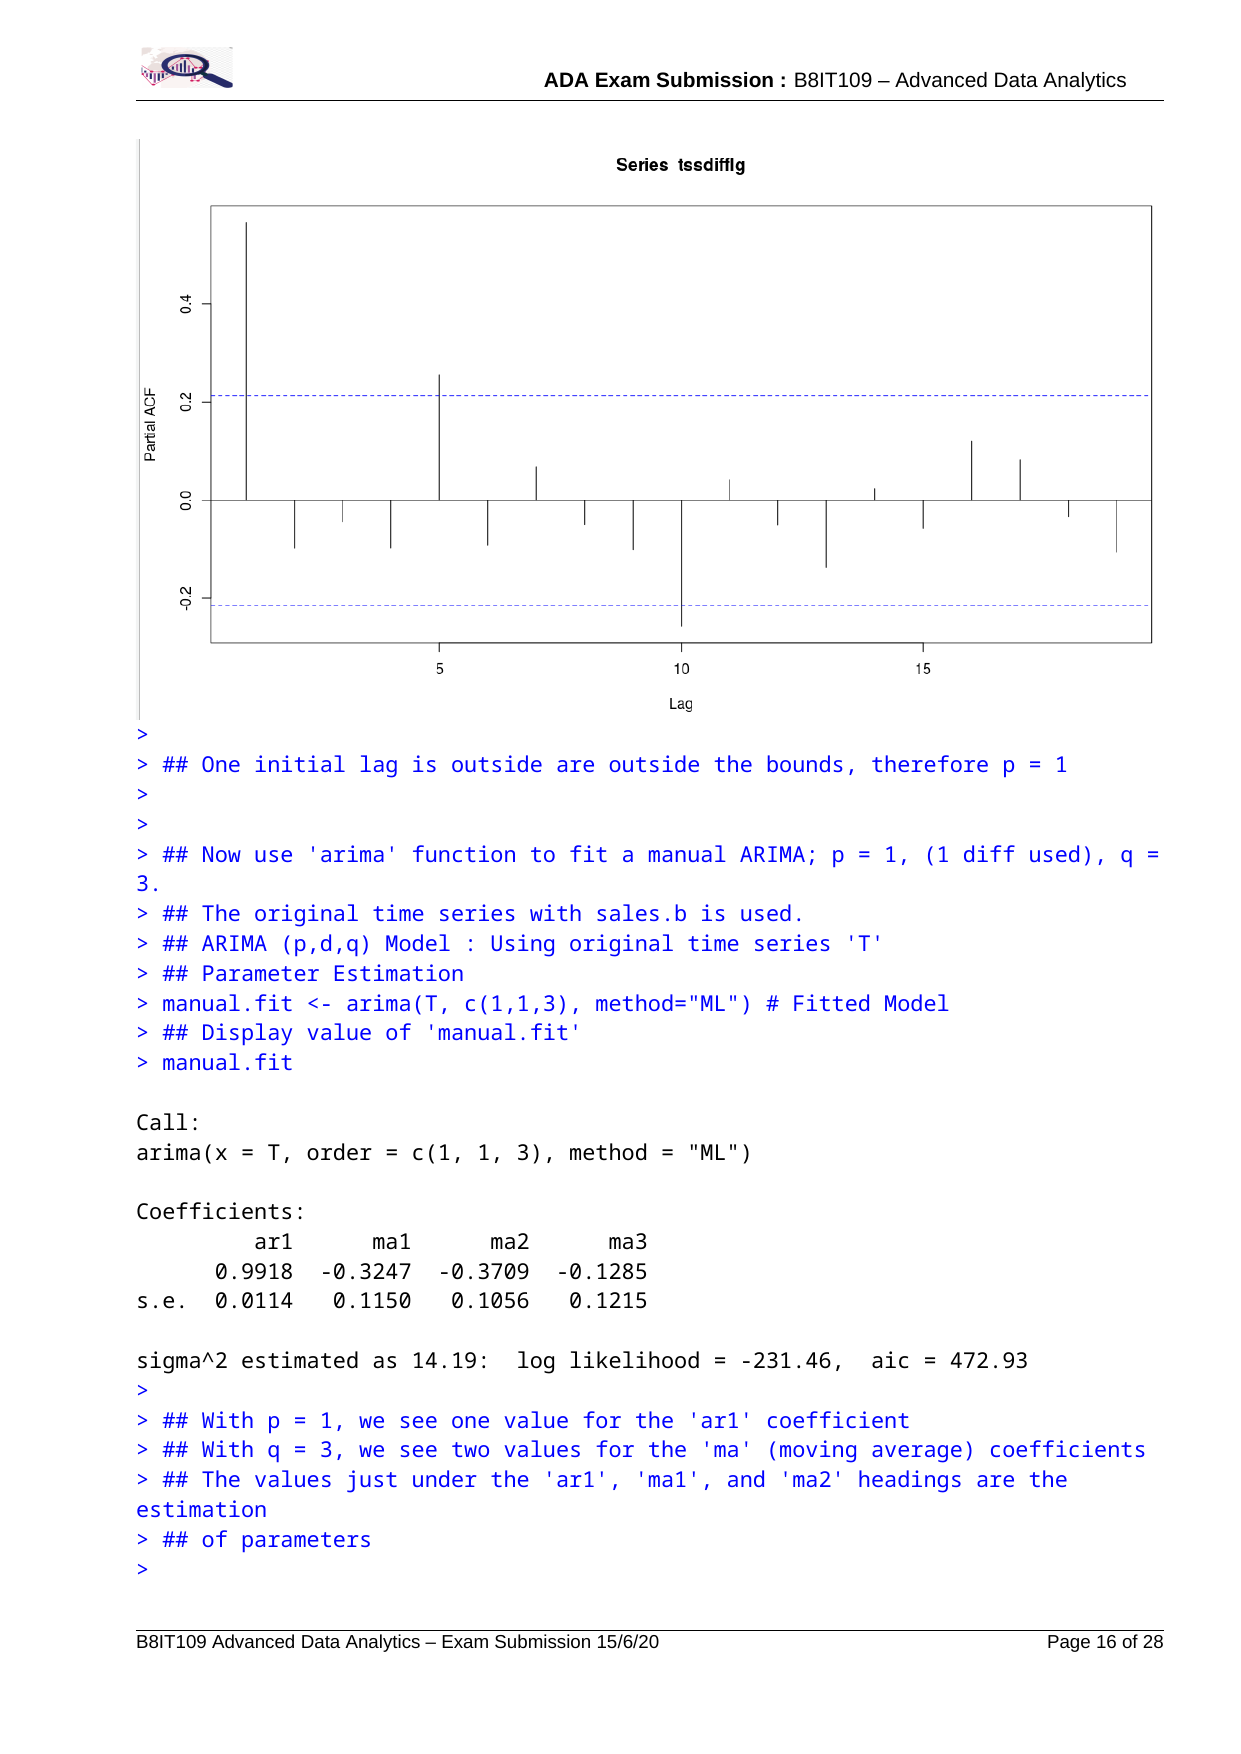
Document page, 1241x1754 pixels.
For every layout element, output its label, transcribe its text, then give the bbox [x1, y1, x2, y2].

text > [136, 779, 1163, 809]
text arima(x = T, order = c(1, 1, 3), method = "ML") [136, 1137, 1163, 1166]
text > ## With q = 3, we see two values for the 'ma' (moving average) coefficients [136, 1434, 1163, 1464]
text > ## ARIMA (p,d,q) Model : Using original time series 'T' [136, 928, 1163, 958]
text > ## The original time series with sales.b is used. [136, 898, 1163, 928]
text > [136, 1554, 1163, 1583]
text > [136, 1375, 1163, 1405]
text s.e. 0.0114 0.1150 0.1056 0.1215 [136, 1286, 1163, 1315]
text Coefficients: [136, 1196, 1163, 1226]
text > [136, 720, 1163, 749]
text 0.9918 -0.3247 -0.3709 -0.1285 [136, 1256, 1163, 1286]
text > ## Now use 'arima' function to fit a manual ARIMA; p = 1, (1 diff used), q = 3. [136, 839, 1163, 898]
text > [136, 809, 1163, 839]
text Call: [136, 1107, 1163, 1137]
text ar1 ma1 ma2 ma3 [136, 1226, 1163, 1256]
text > ## Display value of 'manual.fit' [136, 1017, 1163, 1047]
picture [141, 47, 233, 88]
text > ## of parameters [136, 1524, 1163, 1554]
text > manual.fit <- arima(T, c(1,1,3), method="ML") # Fitted Model [136, 988, 1163, 1017]
text > ## The values just under the 'ar1', 'ma1', and 'ma2' headings are the estimation [136, 1464, 1163, 1524]
text > ## One initial lag is outside are outside the bounds, therefore p = 1 [136, 749, 1163, 779]
text > ## With p = 1, we see one value for the 'ar1' coefficient [136, 1405, 1163, 1434]
text > ## Parameter Estimation [136, 958, 1163, 988]
picture [135, 139, 1164, 720]
text sigma^2 estimated as 14.19: log likelihood = -231.46, aic = 472.93 [136, 1345, 1163, 1375]
text > manual.fit [136, 1047, 1163, 1077]
